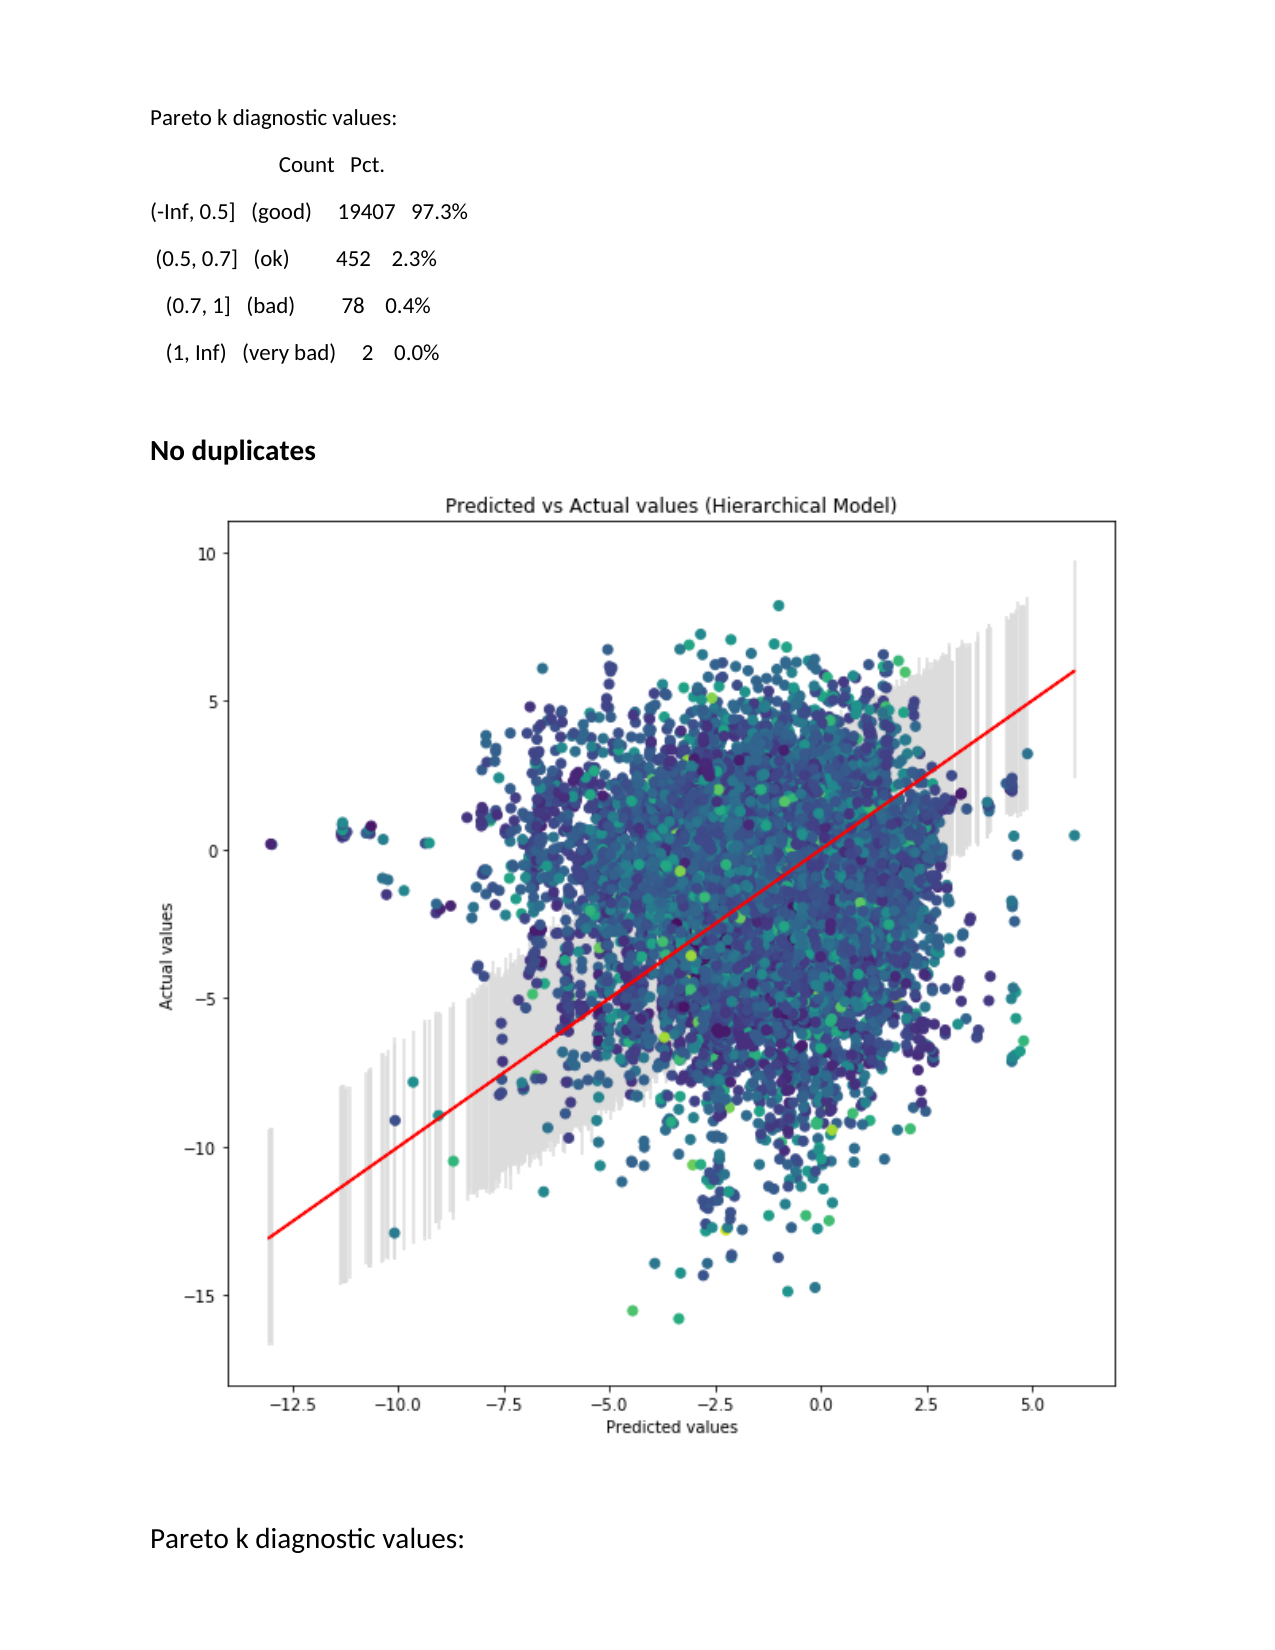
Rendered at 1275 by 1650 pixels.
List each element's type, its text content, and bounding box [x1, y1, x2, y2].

text Pareto k diagnostic values: [150, 1520, 1125, 1555]
text (0.7, 1] (bad) 78 0.4% [150, 291, 1125, 319]
text (0.5, 0.7] (ok) 452 2.3% [150, 244, 1125, 272]
text Count Pct. [150, 150, 1125, 178]
text No duplicates [150, 432, 1125, 467]
picture [150, 486, 1125, 1446]
text (-Inf, 0.5] (good) 19407 97.3% [150, 197, 1125, 225]
text (1, Inf) (very bad) 2 0.0% [150, 338, 1125, 366]
text Pareto k diagnostic values: [150, 103, 1125, 131]
